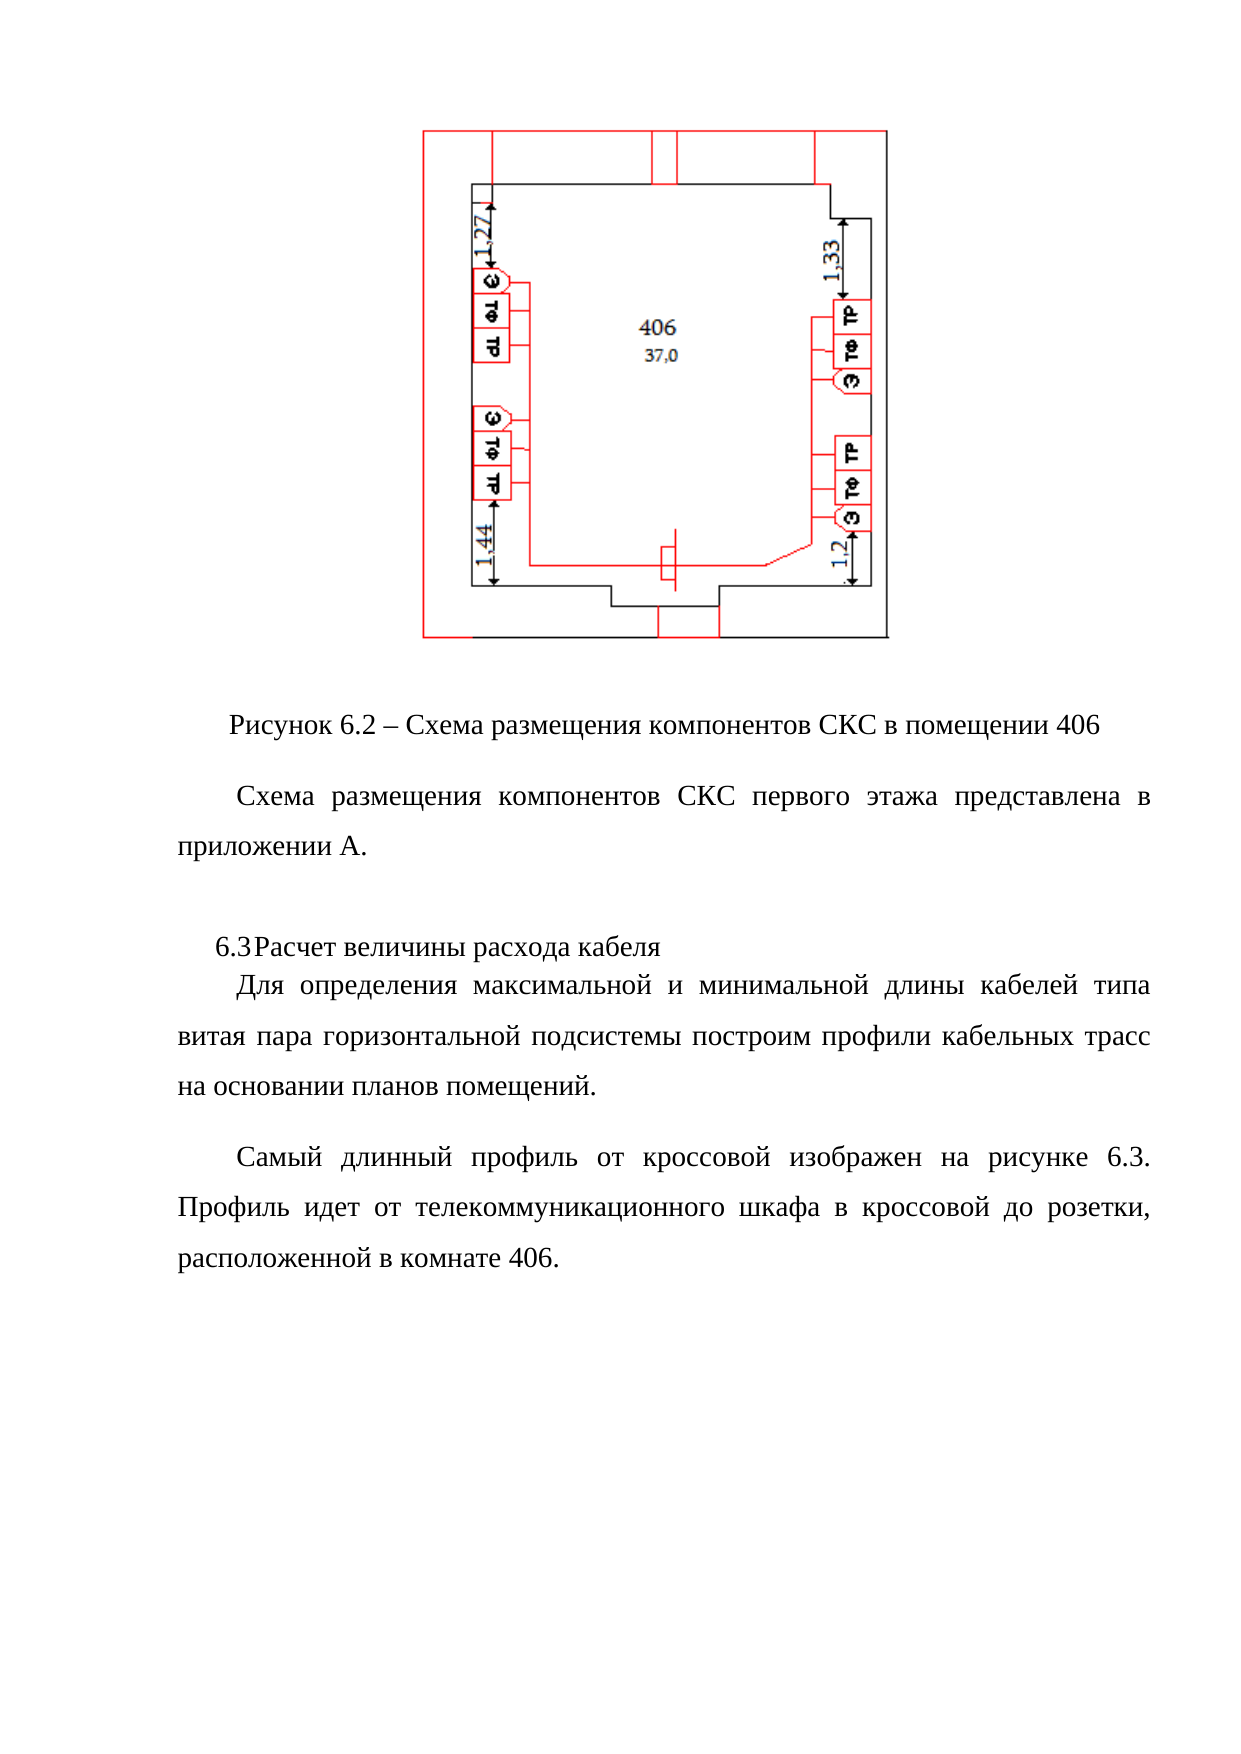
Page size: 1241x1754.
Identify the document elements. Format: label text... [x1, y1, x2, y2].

picture [402, 118, 927, 673]
text Для определения максимальной и минимальной длины кабелей типа витая пара горизонтальной подсистемы построим профили кабельных трасс на основании планов помещений. [177, 967, 1152, 1101]
subtitle Расчет величины расхода кабеля [215, 929, 1152, 962]
text Рисунок 6.2 – Схема размещения компонентов СКС в помещении 406 [177, 707, 1152, 741]
text Схема размещения компонентов СКС первого этажа представлена в приложении А. [177, 778, 1152, 862]
text Самый длинный профиль от кроссовой изображен на рисунке 6.3. Профиль идет от телекоммуникационного шкафа в кроссовой до розетки, расположенной в комнате 406. [177, 1139, 1152, 1273]
